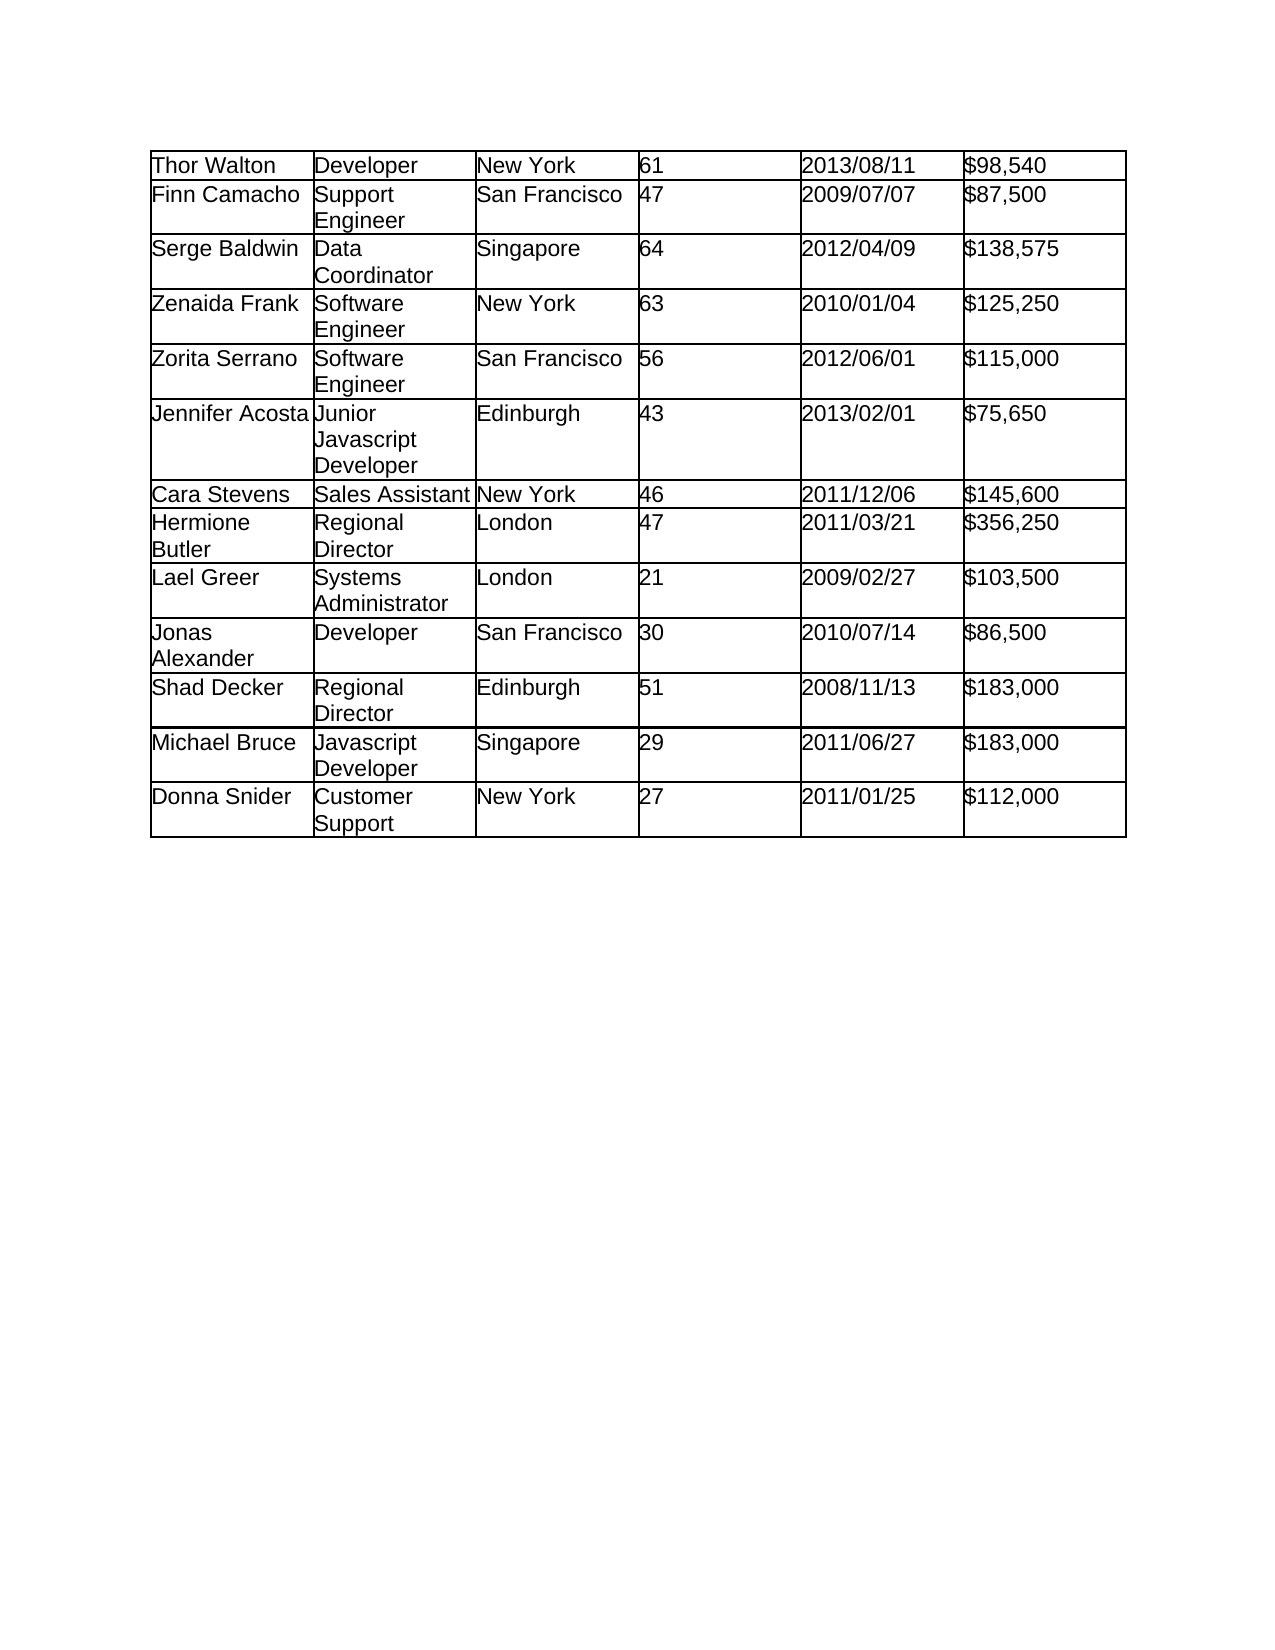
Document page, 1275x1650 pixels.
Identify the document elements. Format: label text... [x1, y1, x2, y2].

table_cell 51 [640, 674, 800, 726]
table_cell $103,500 [965, 564, 1125, 617]
table_cell 2011/03/21 [802, 509, 963, 562]
table_cell Zenaida Frank [152, 290, 313, 343]
table_cell $138,575 [965, 235, 1125, 288]
table_cell San Francisco [477, 181, 638, 233]
table_cell $145,600 [965, 481, 1125, 507]
table_cell 47 [640, 181, 800, 233]
table_cell $86,500 [965, 619, 1125, 672]
table_cell San Francisco [477, 345, 638, 398]
table_cell 47 [640, 509, 800, 562]
table_cell 61 [640, 152, 800, 178]
table_cell San Francisco [477, 619, 638, 672]
table_cell 2011/12/06 [802, 481, 963, 507]
table_cell $183,000 [965, 674, 1125, 726]
table_cell Michael Bruce [152, 729, 313, 781]
table_cell Thor Walton [152, 152, 313, 178]
table_cell Edinburgh [477, 400, 638, 479]
table_cell 2008/11/13 [802, 674, 963, 726]
table_cell Zorita Serrano [152, 345, 313, 398]
table_cell $115,000 [965, 345, 1125, 398]
table_cell Finn Camacho [152, 181, 313, 233]
table_cell Edinburgh [477, 674, 638, 726]
table_cell 56 [640, 345, 800, 398]
table_cell 43 [640, 400, 800, 479]
table_cell $87,500 [965, 181, 1125, 233]
table_cell Support Engineer [315, 181, 475, 233]
table_cell Software Engineer [315, 345, 475, 398]
table_cell New York [477, 290, 638, 343]
table_cell 2013/08/11 [802, 152, 963, 178]
table_cell Singapore [477, 235, 638, 288]
table_cell 2011/06/27 [802, 729, 963, 781]
table_cell Developer [315, 152, 475, 178]
table_cell 2012/04/09 [802, 235, 963, 288]
table_cell Developer [315, 619, 475, 672]
table_cell Jonas Alexander [152, 619, 313, 672]
table_cell 27 [640, 783, 800, 836]
table_cell 46 [640, 481, 800, 507]
table_cell 2010/07/14 [802, 619, 963, 672]
table_cell Cara Stevens [152, 481, 313, 507]
table_cell Sales Assistant [315, 481, 475, 507]
table_cell $356,250 [965, 509, 1125, 562]
table_cell Donna Snider [152, 783, 313, 836]
table_cell $75,650 [965, 400, 1125, 479]
table_cell Regional Director [315, 509, 475, 562]
table_cell London [477, 564, 638, 617]
table_cell Serge Baldwin [152, 235, 313, 288]
table_cell Lael Greer [152, 564, 313, 617]
table_cell Data Coordinator [315, 235, 475, 288]
table_cell Jennifer Acosta [152, 400, 313, 479]
table_cell Singapore [477, 729, 638, 781]
table_cell 29 [640, 729, 800, 781]
table_cell 2013/02/01 [802, 400, 963, 479]
table_cell Javascript Developer [315, 729, 475, 781]
table_cell Customer Support [315, 783, 475, 836]
table_cell 63 [640, 290, 800, 343]
table_cell 30 [640, 619, 800, 672]
table_cell 2009/07/07 [802, 181, 963, 233]
table_cell 2010/01/04 [802, 290, 963, 343]
table_cell Systems Administrator [315, 564, 475, 617]
table_cell $98,540 [965, 152, 1125, 178]
table_cell New York [477, 783, 638, 836]
table_cell 2011/01/25 [802, 783, 963, 836]
table_cell 2012/06/01 [802, 345, 963, 398]
table_cell 64 [640, 235, 800, 288]
table_cell $183,000 [965, 729, 1125, 781]
table_cell Software Engineer [315, 290, 475, 343]
table_cell Regional Director [315, 674, 475, 726]
table_cell 2009/02/27 [802, 564, 963, 617]
table_cell Junior Javascript Developer [315, 400, 475, 479]
table_cell Shad Decker [152, 674, 313, 726]
table_cell $125,250 [965, 290, 1125, 343]
table_cell London [477, 509, 638, 562]
table_cell New York [477, 481, 638, 507]
table_cell Hermione Butler [152, 509, 313, 562]
table_cell 21 [640, 564, 800, 617]
table_cell $112,000 [965, 783, 1125, 836]
table_cell New York [477, 152, 638, 178]
